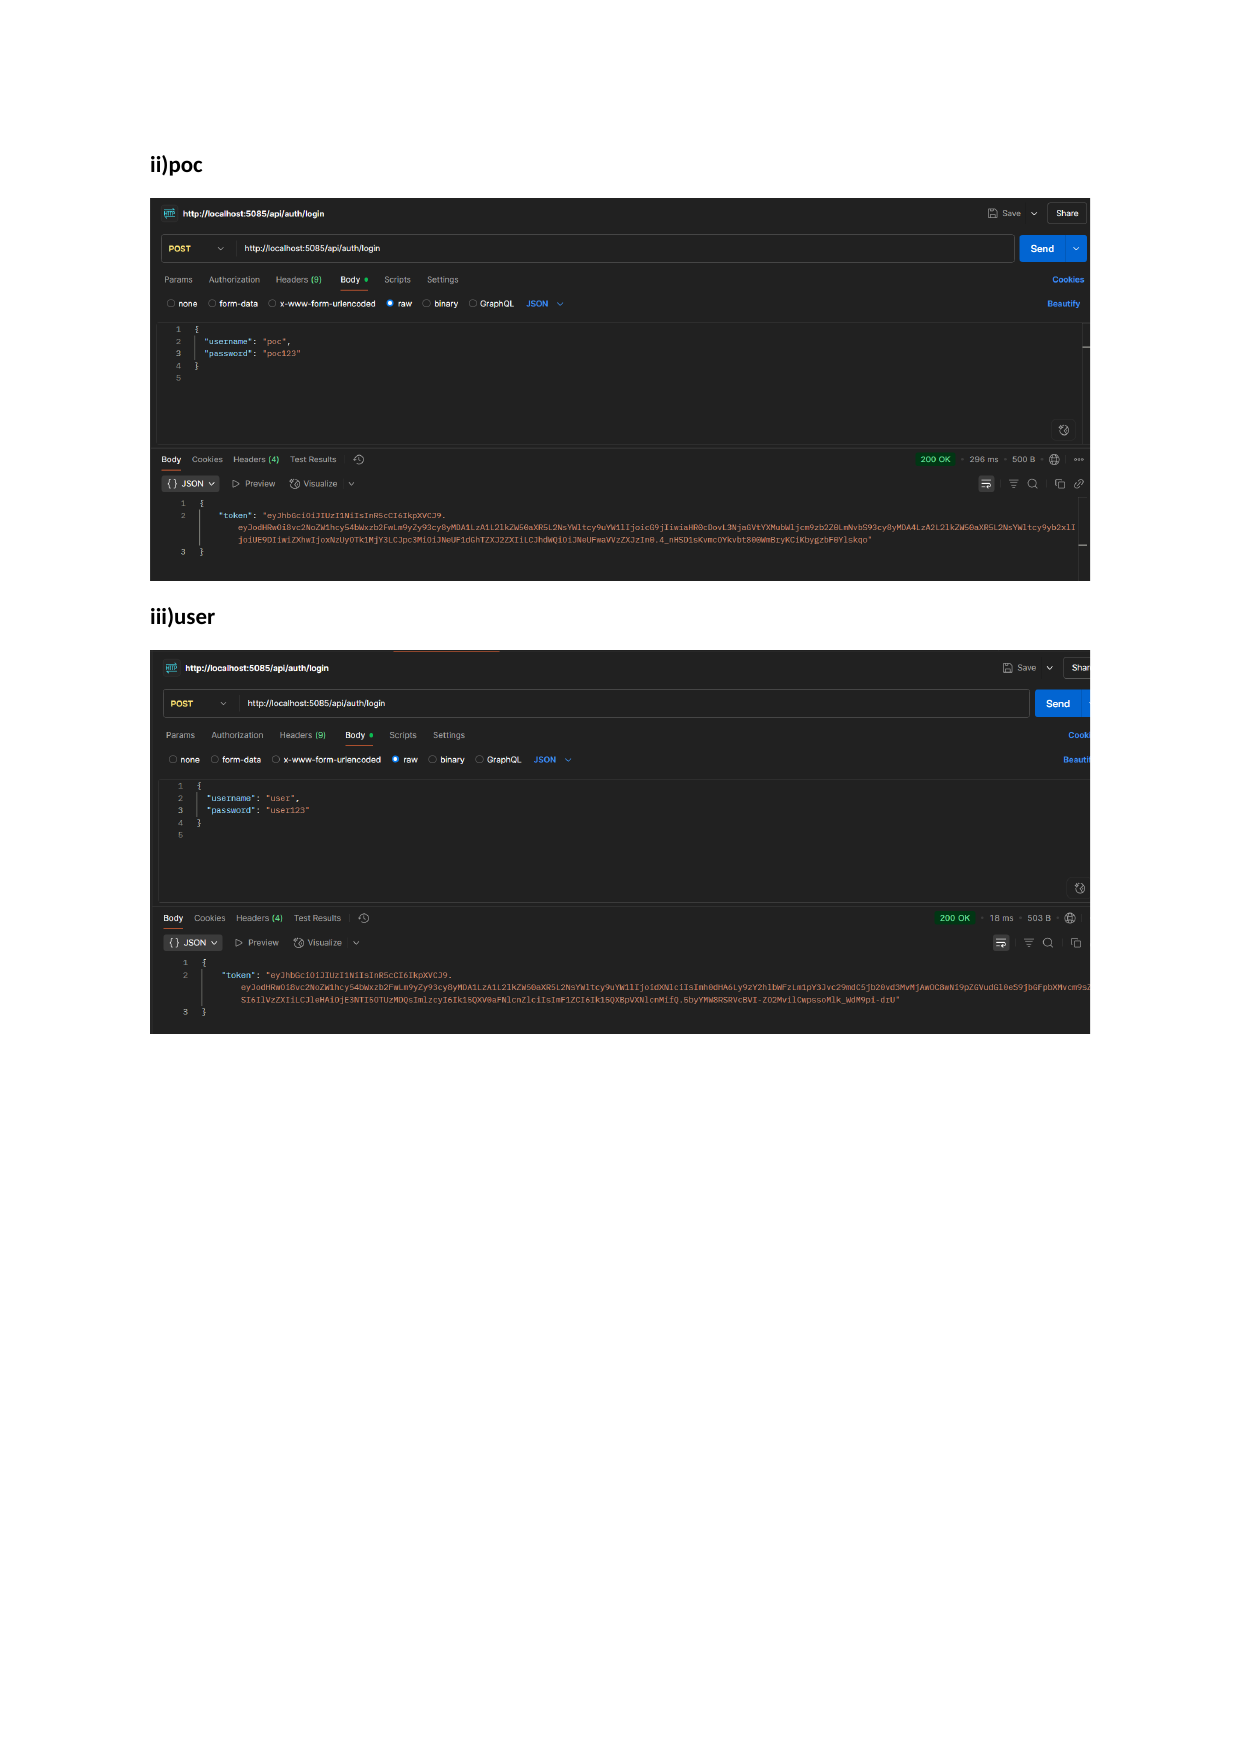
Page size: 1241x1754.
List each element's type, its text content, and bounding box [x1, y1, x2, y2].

picture [150, 650, 1091, 1034]
text iii)user [150, 602, 1090, 630]
picture [150, 198, 1091, 581]
text ii)poc [150, 150, 1090, 178]
